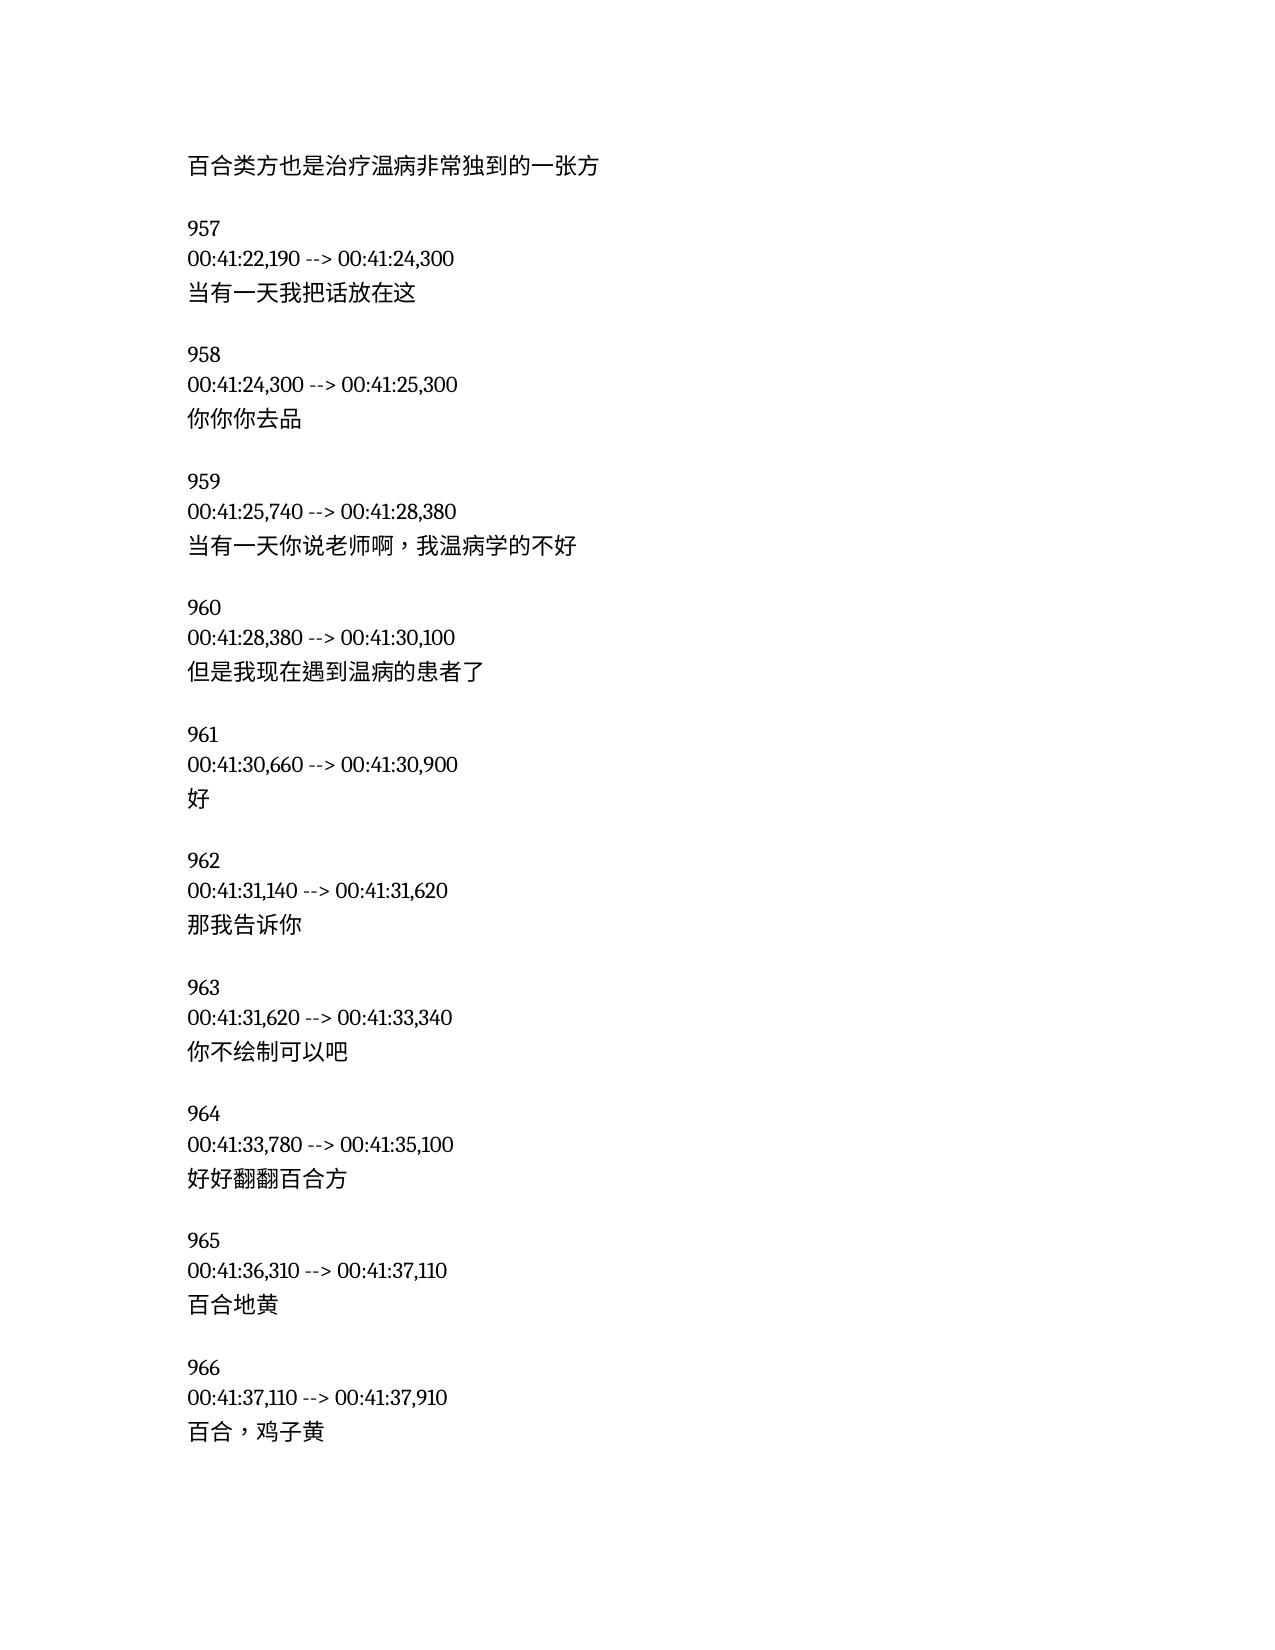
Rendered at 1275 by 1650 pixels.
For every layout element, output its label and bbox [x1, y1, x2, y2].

text [187, 150, 1087, 1477]
